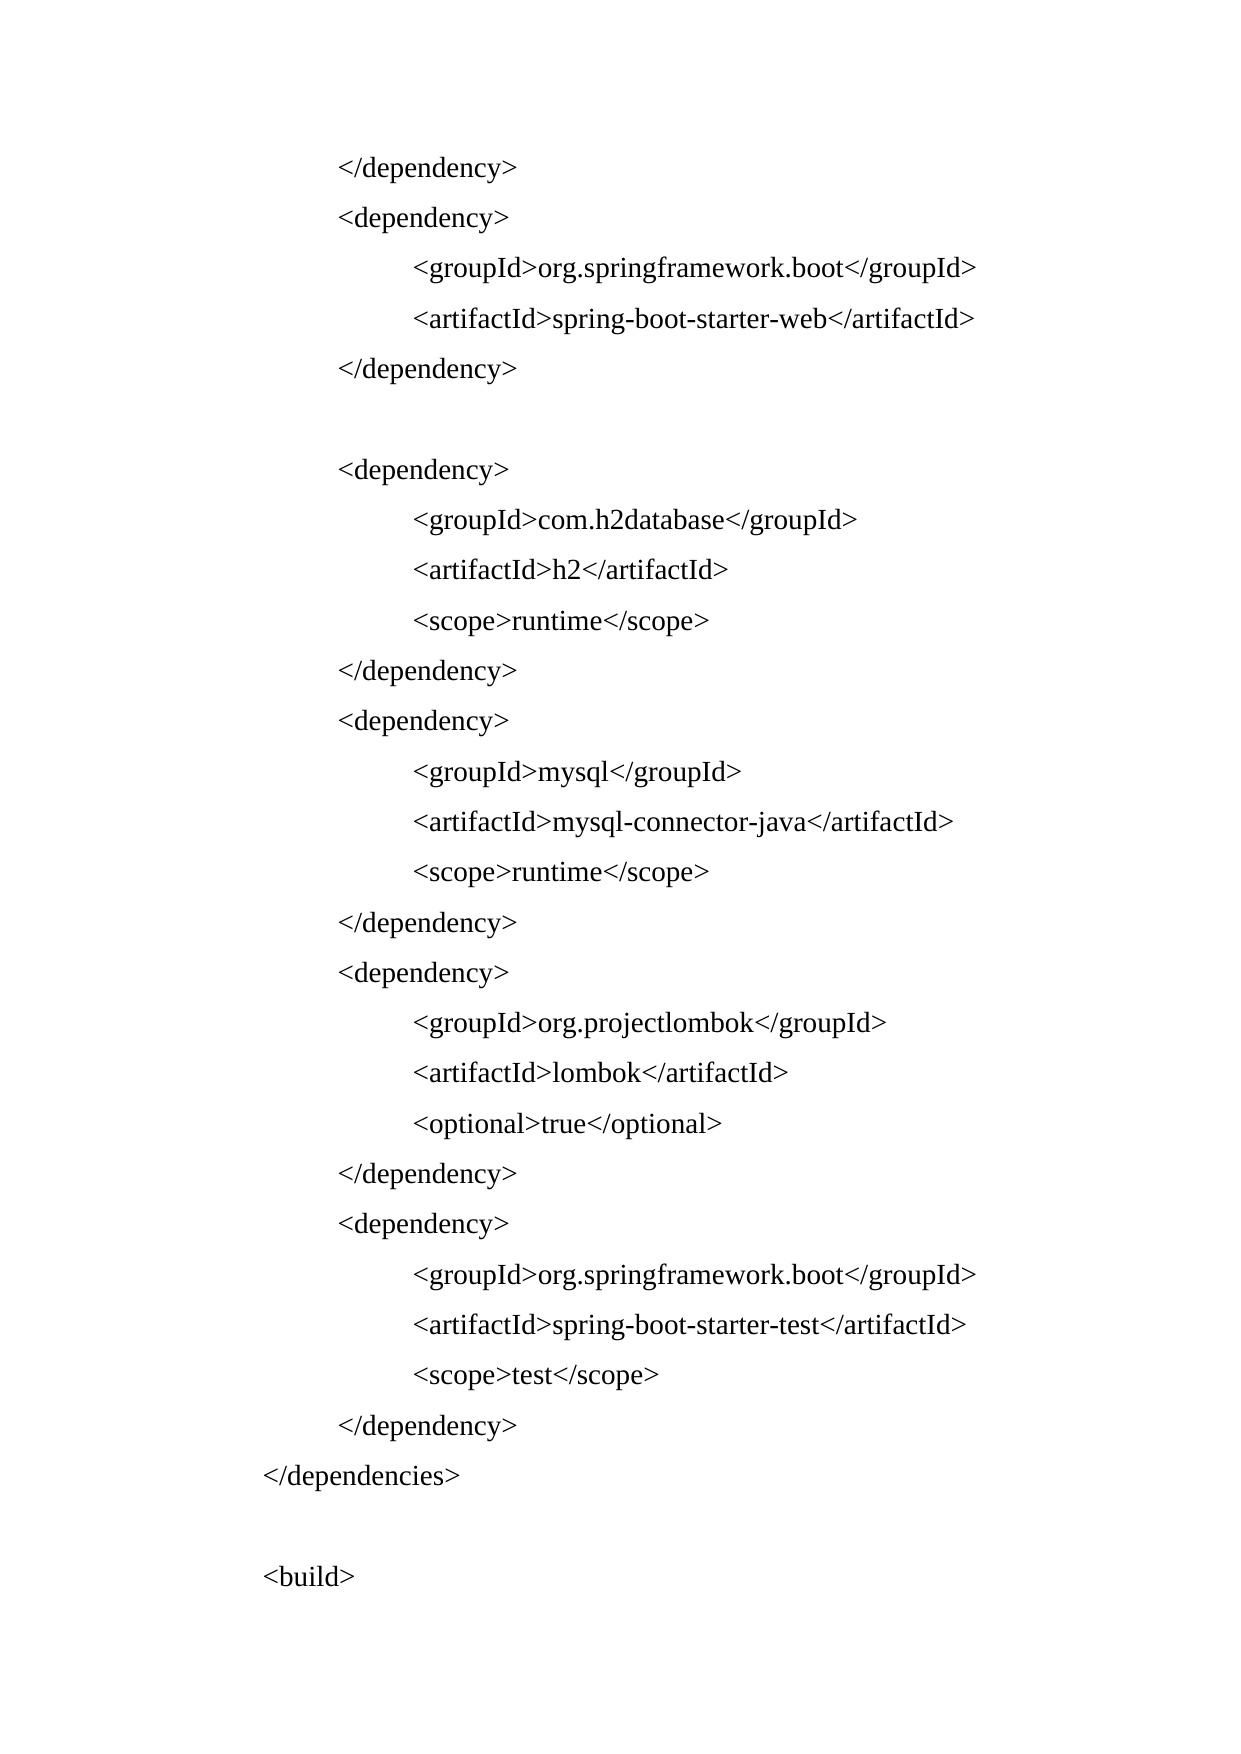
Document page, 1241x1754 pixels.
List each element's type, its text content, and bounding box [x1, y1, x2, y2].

text <build> [187, 1559, 1053, 1592]
text </dependency> [187, 150, 1053, 183]
text </dependencies> [187, 1458, 1053, 1492]
text </dependency> [187, 351, 1053, 385]
text <scope>runtime</scope> [187, 603, 1053, 636]
text <scope>runtime</scope> [187, 854, 1053, 888]
text <groupId>org.projectlombok</groupId> [187, 1005, 1053, 1039]
text <artifactId>lombok</artifactId> [187, 1056, 1053, 1089]
text </dependency> [187, 905, 1053, 938]
text </dependency> [187, 653, 1053, 687]
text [187, 251, 1053, 284]
text <artifactId>h2</artifactId> [187, 552, 1053, 586]
text <groupId>com.h2database</groupId> [187, 502, 1053, 536]
text <dependency> [187, 200, 1053, 234]
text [187, 1257, 1053, 1290]
text <artifactId>mysql-connector-java</artifactId> [187, 804, 1053, 838]
text </dependency> [187, 1408, 1053, 1441]
text <groupId>mysql</groupId> [187, 754, 1053, 787]
text <scope>test</scope> [187, 1357, 1053, 1391]
text <optional>true</optional> [187, 1106, 1053, 1139]
text <dependency> [187, 703, 1053, 737]
text <artifactId>spring-boot-starter-web</artifactId> [187, 301, 1053, 334]
text <artifactId>spring-boot-starter-test</artifactId> [187, 1307, 1053, 1341]
text <dependency> [187, 1207, 1053, 1240]
text <dependency> [187, 955, 1053, 988]
text <dependency> [187, 452, 1053, 485]
text </dependency> [187, 1156, 1053, 1190]
